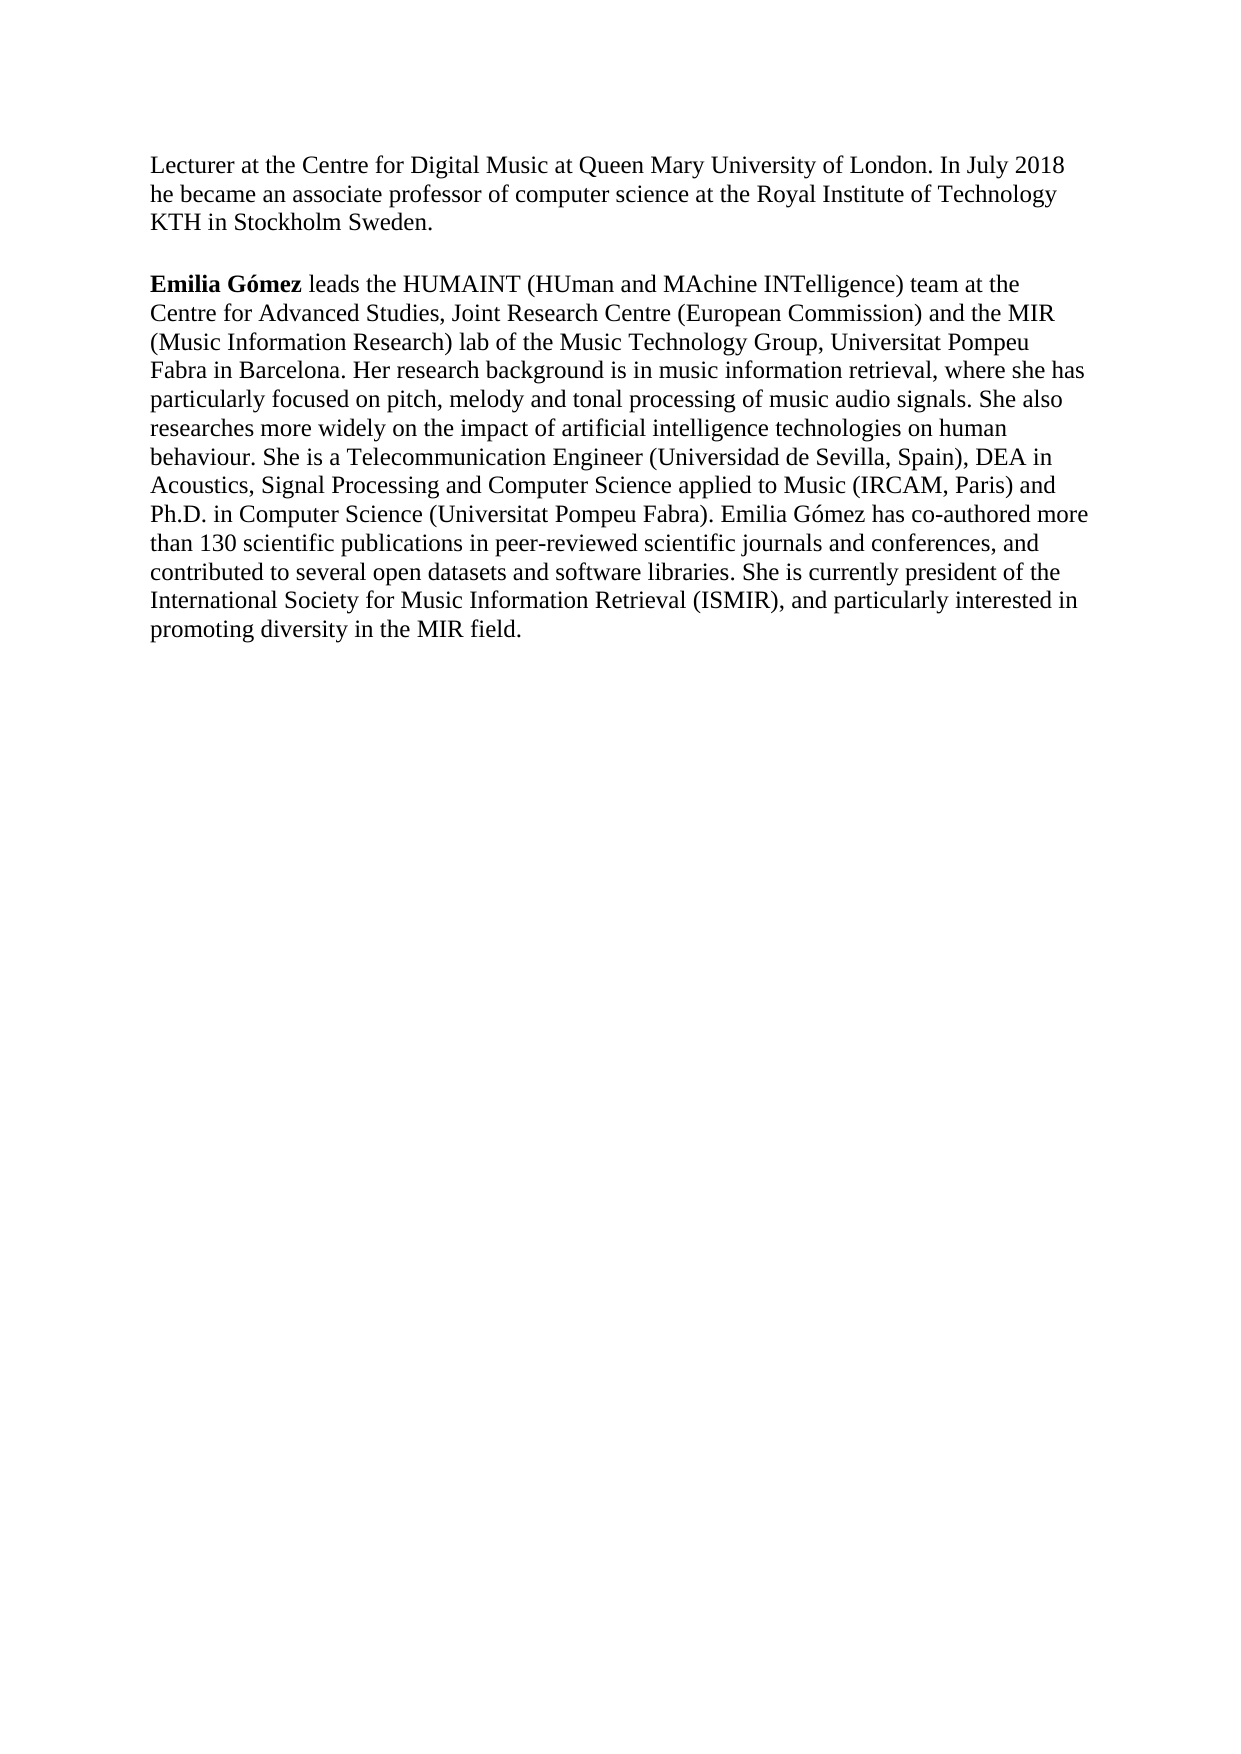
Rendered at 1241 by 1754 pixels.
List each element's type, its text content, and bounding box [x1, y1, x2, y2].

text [150, 150, 1090, 236]
text Emilia Gómez leads the HUMAINT (HUman and MAchine INTelligence) team at the Centre for Advanced Studies, Joint Research Centre (European Commission) and the MIR (Music Information Research) lab of the Music Technology Group, Universitat Pompeu Fabra in Barcelona. Her research background is in music information retrieval, where she has particularly focused on pitch, melody and tonal processing of music audio signals. She also researches more widely on the impact of artificial intelligence technologies on human behaviour. She is a Telecommunication Engineer (Universidad de Sevilla, Spain), DEA in Acoustics, Signal Processing and Computer Science applied to Music (IRCAM, Paris) and Ph.D. in Computer Science (Universitat Pompeu Fabra). Emilia Gómez has co-authored more than 130 scientific publications in peer-reviewed scientific journals and conferences, and contributed to several open datasets and software libraries. She is currently president of the International Society for Music Information Retrieval (ISMIR), and particularly interested in promoting diversity in the MIR field. [522, 269, 1090, 643]
